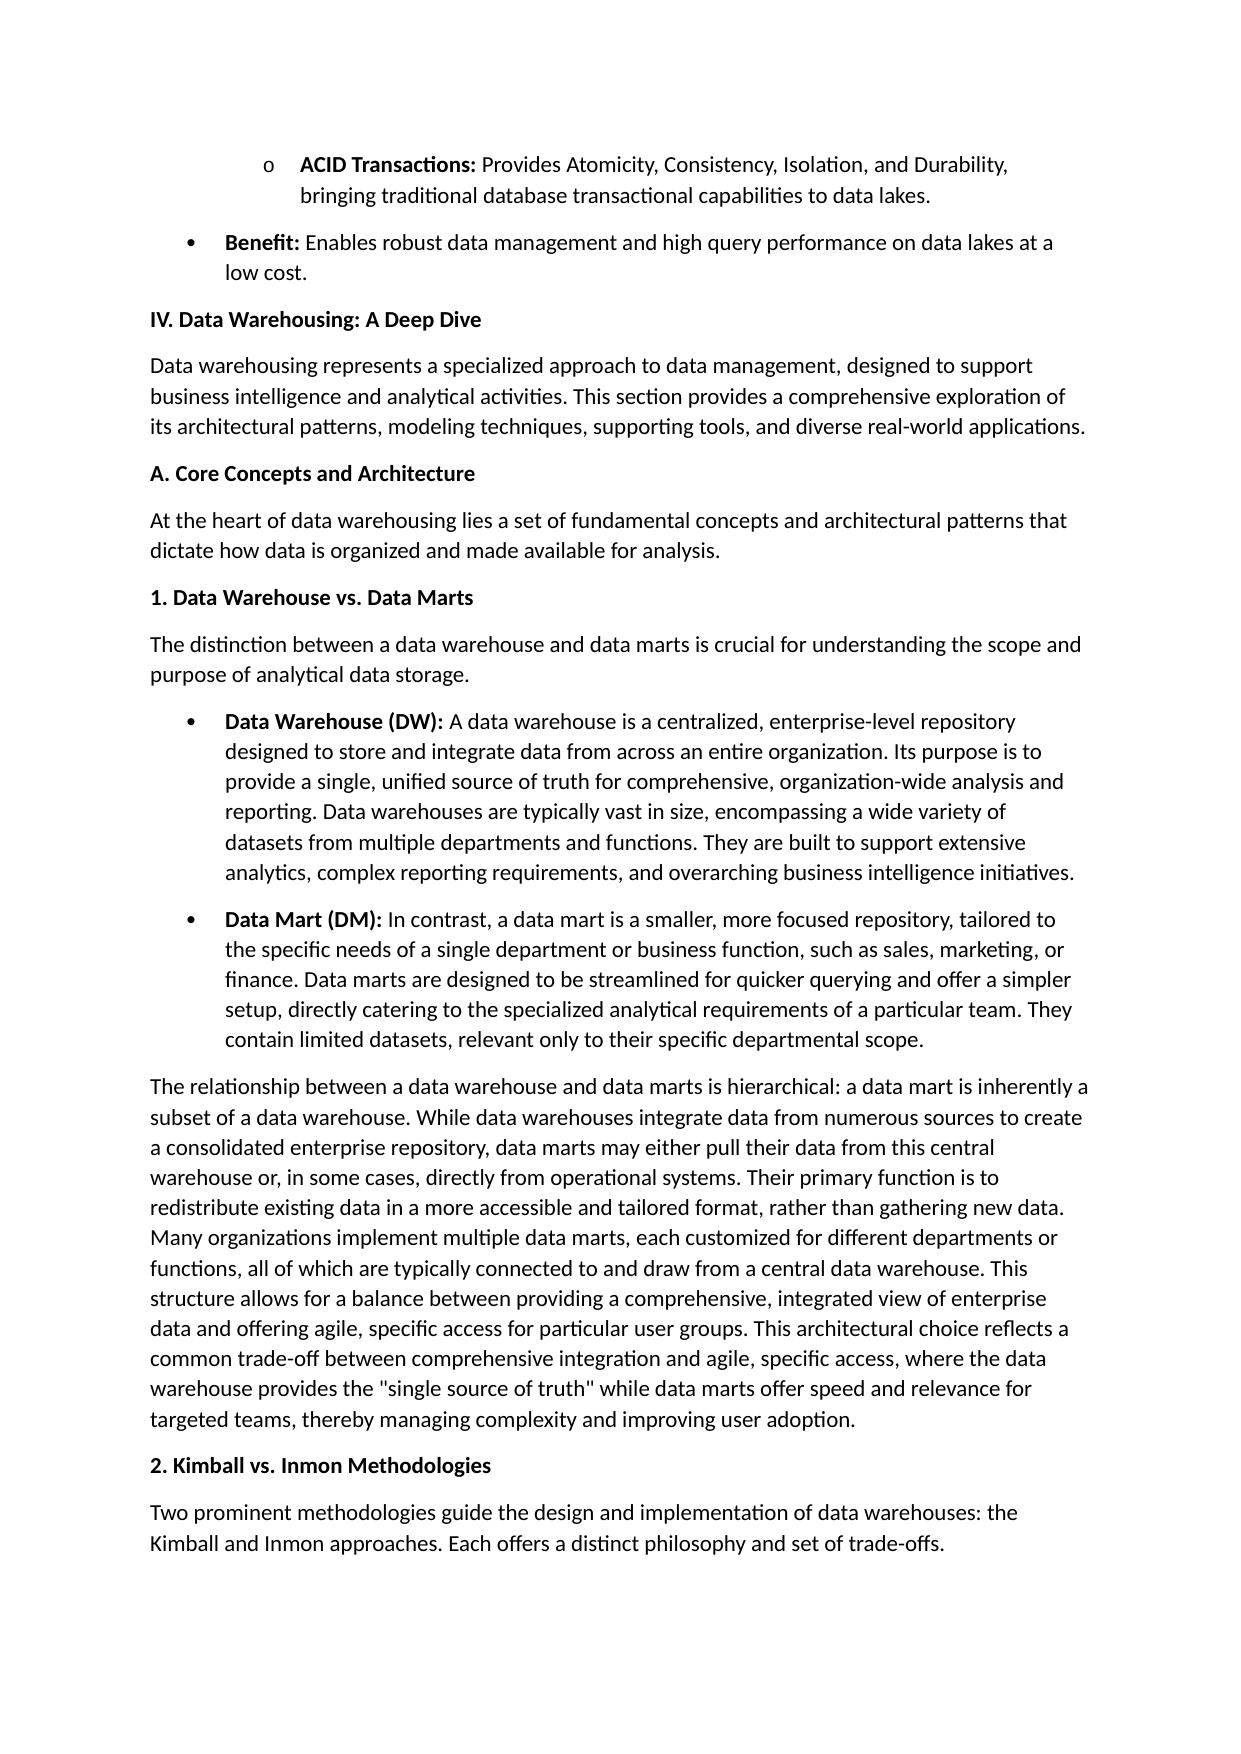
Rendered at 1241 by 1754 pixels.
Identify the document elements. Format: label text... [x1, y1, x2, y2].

text Two prominent methodologies guide the design and implementation of data warehouses: the Kimball and Inmon approaches. Each offers a distinct philosophy and set of trade-offs. [150, 1498, 1090, 1557]
list Benefit: Enables robust data management and high query performance on data lakes at a low cost. [187, 228, 1090, 286]
text The distinction between a data warehouse and data marts is crucial for understanding the scope and purpose of analytical data storage. [150, 630, 1090, 688]
text The relationship between a data warehouse and data marts is hierarchical: a data mart is inherently a subset of a data warehouse. While data warehouses integrate data from numerous sources to create a consolidated enterprise repository, data marts may either pull their data from this central warehouse or, in some cases, directly from operational systems. Their primary function is to redistribute existing data in a more accessible and tailored format, rather than gathering new data. Many organizations implement multiple data marts, each customized for different departments or functions, all of which are typically connected to and draw from a central data warehouse. This structure allows for a balance between providing a comprehensive, integrated view of enterprise data and offering agile, specific access for particular user groups. This architectural choice reflects a common trade-off between comprehensive integration and agile, specific access, where the data warehouse provides the "single source of truth" while data marts offer speed and relevance for targeted teams, thereby managing complexity and improving user adoption. [150, 1072, 1090, 1433]
text 1. Data Warehouse vs. Data Marts [150, 583, 1090, 611]
list ACID Transactions: Provides Atomicity, Consistency, Isolation, and Durability, bringing traditional database transactional capabilities to data lakes. [262, 150, 1090, 209]
text At the heart of data warehousing lies a set of fundamental concepts and architectural patterns that dictate how data is organized and made available for analysis. [150, 506, 1090, 564]
text Data warehousing represents a specialized approach to data management, designed to support business intelligence and analytical activities. This section provides a comprehensive exploration of its architectural patterns, modeling techniques, supporting tools, and diverse real-world applications. [150, 352, 1090, 440]
text A. Core Concepts and Architecture [150, 459, 1090, 487]
list Data Warehouse (DW): A data warehouse is a centralized, enterprise-level repository designed to store and integrate data from across an entire organization. Its purpose is to provide a single, unified source of truth for comprehensive, organization-wide analysis and reporting. Data warehouses are typically vast in size, encompassing a wide variety of datasets from multiple departments and functions. They are built to support extensive analytics, complex reporting requirements, and overarching business intelligence initiatives. [187, 707, 1090, 886]
text IV. Data Warehousing: A Deep Dive [150, 305, 1090, 333]
text 2. Kimball vs. Inmon Methodologies [150, 1452, 1090, 1479]
list Data Mart (DM): In contrast, a data mart is a smaller, more focused repository, tailored to the specific needs of a single department or business function, such as sales, marketing, or finance. Data marts are designed to be streamlined for quicker querying and offer a simpler setup, directly catering to the specialized analytical requirements of a particular team. They contain limited datasets, relevant only to their specific departmental scope. [187, 905, 1090, 1053]
